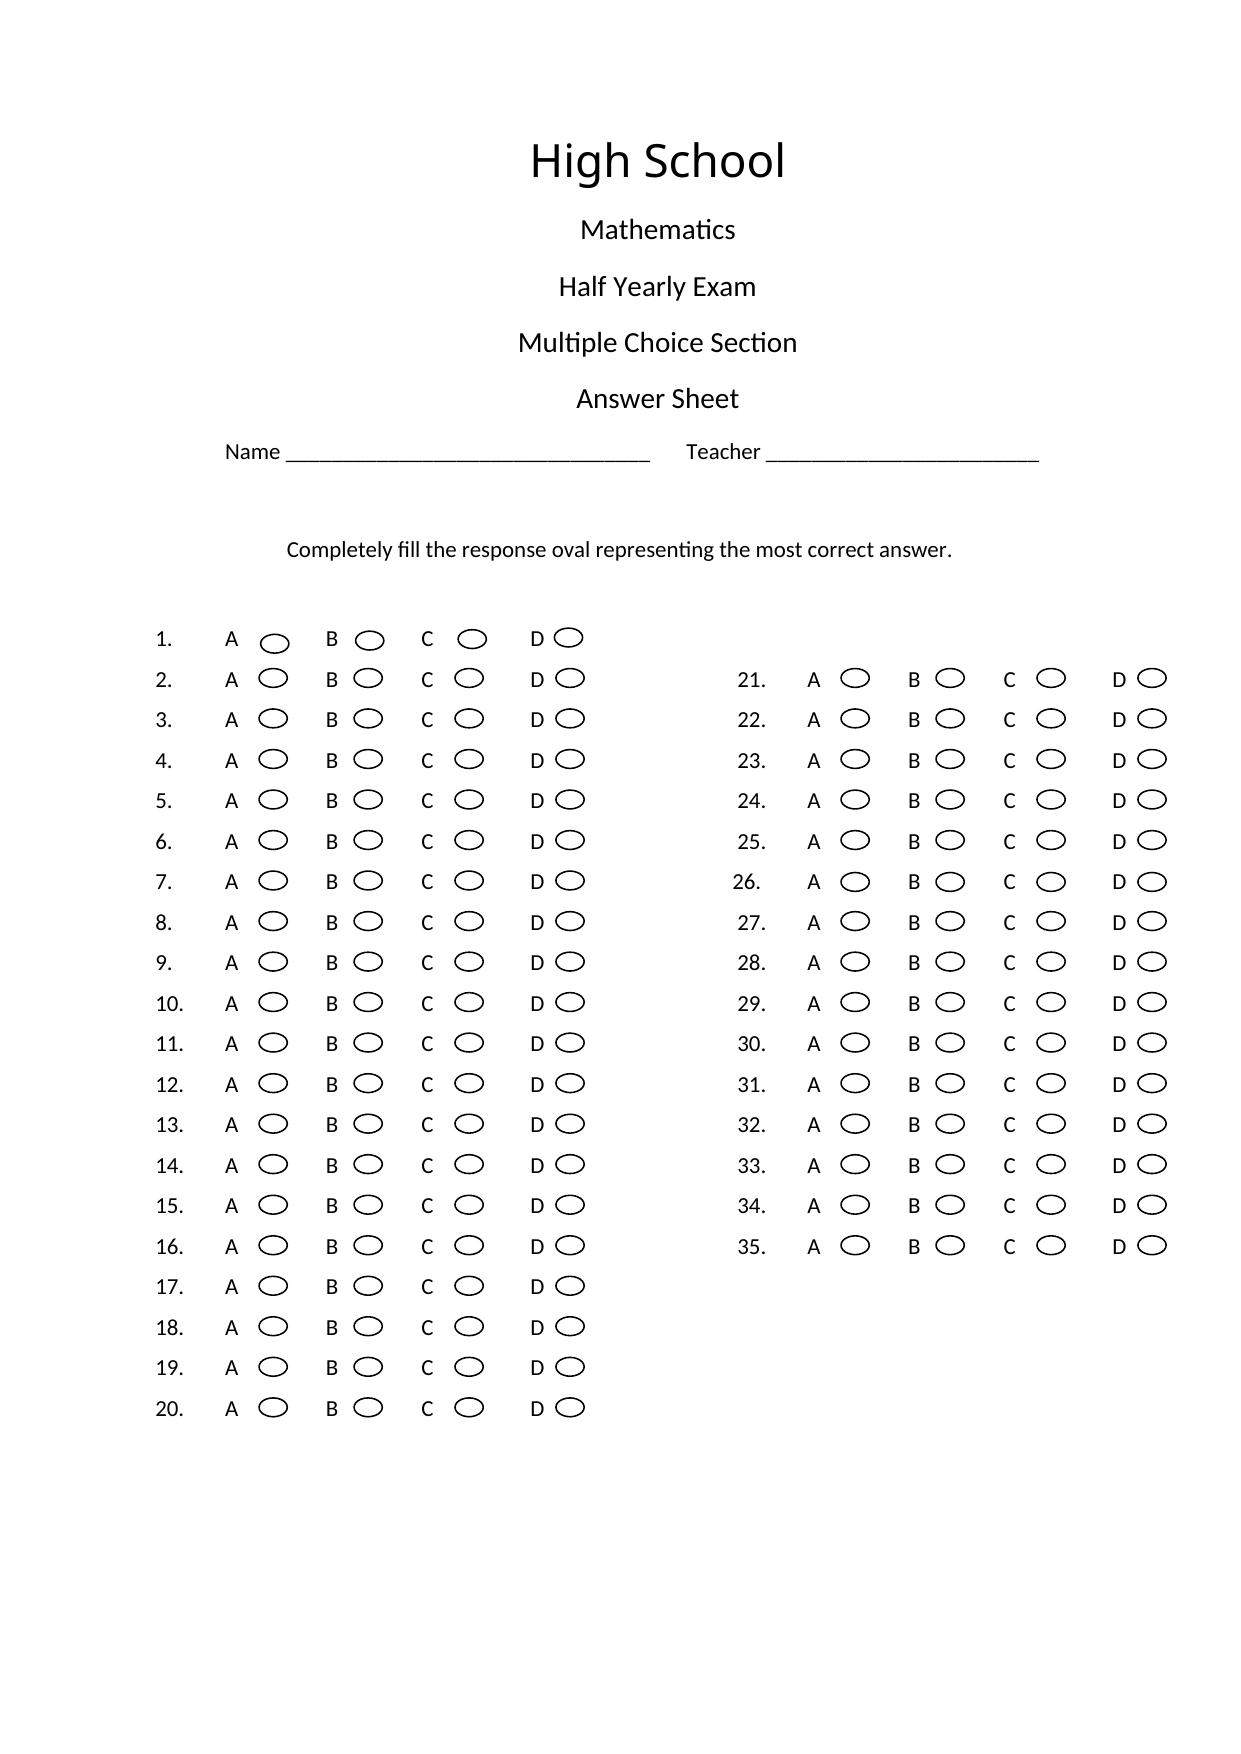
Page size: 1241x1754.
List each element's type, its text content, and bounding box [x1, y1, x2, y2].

text 23. A B C D [657, 746, 1165, 774]
text 33. A B C D [657, 1151, 1165, 1179]
text 35. A B C D [657, 1232, 1165, 1260]
text 17. A B C D [75, 1272, 583, 1301]
text 22. A B C D [657, 705, 1165, 733]
text 28. A B C D [657, 948, 1165, 976]
text Answer Sheet [75, 381, 1165, 416]
text 15. A B C D [75, 1191, 583, 1219]
text 5. A B C D [75, 786, 583, 814]
text 26. A B C D [657, 867, 1165, 895]
text 4. A B C D [75, 746, 583, 774]
text 27. A B C D [657, 908, 1165, 936]
text 18. A B C D [75, 1313, 583, 1341]
text 3. A B C D [75, 705, 583, 733]
text 8. A B C D [75, 908, 583, 936]
text 19. A B C D [75, 1353, 583, 1382]
text Multiple Choice Section [75, 324, 1165, 360]
text Name ________________________________ Teacher ________________________ [75, 437, 1165, 465]
text 32. A B C D [657, 1110, 1165, 1138]
text 6. A B C D [75, 827, 583, 855]
text Mathematics [150, 211, 1165, 247]
text 34. A B C D [657, 1191, 1165, 1219]
text 1. A B C D [75, 624, 583, 652]
text 30. A B C D [657, 1029, 1165, 1057]
text 25. A B C D [657, 827, 1165, 855]
text 10. A B C D [75, 989, 583, 1017]
text 29. A B C D [657, 989, 1165, 1017]
text Half Yearly Exam [150, 268, 1165, 303]
text 24. A B C D [657, 786, 1165, 814]
text 21. A B C D [657, 665, 1165, 693]
text 12. A B C D [75, 1070, 583, 1098]
text 16. A B C D [75, 1232, 583, 1260]
text High School [150, 128, 1165, 190]
text 14. A B C D [75, 1151, 583, 1179]
text 7. A B C D [75, 867, 583, 895]
text 11. A B C D [75, 1029, 583, 1057]
text Completely fill the response oval representing the most correct answer. [75, 535, 1165, 563]
text 2. A B C D [75, 665, 583, 693]
text 9. A B C D [75, 948, 583, 976]
text 20. A B C D [75, 1394, 583, 1422]
text 13. A B C D [75, 1110, 583, 1138]
text 31. A B C D [657, 1070, 1165, 1098]
